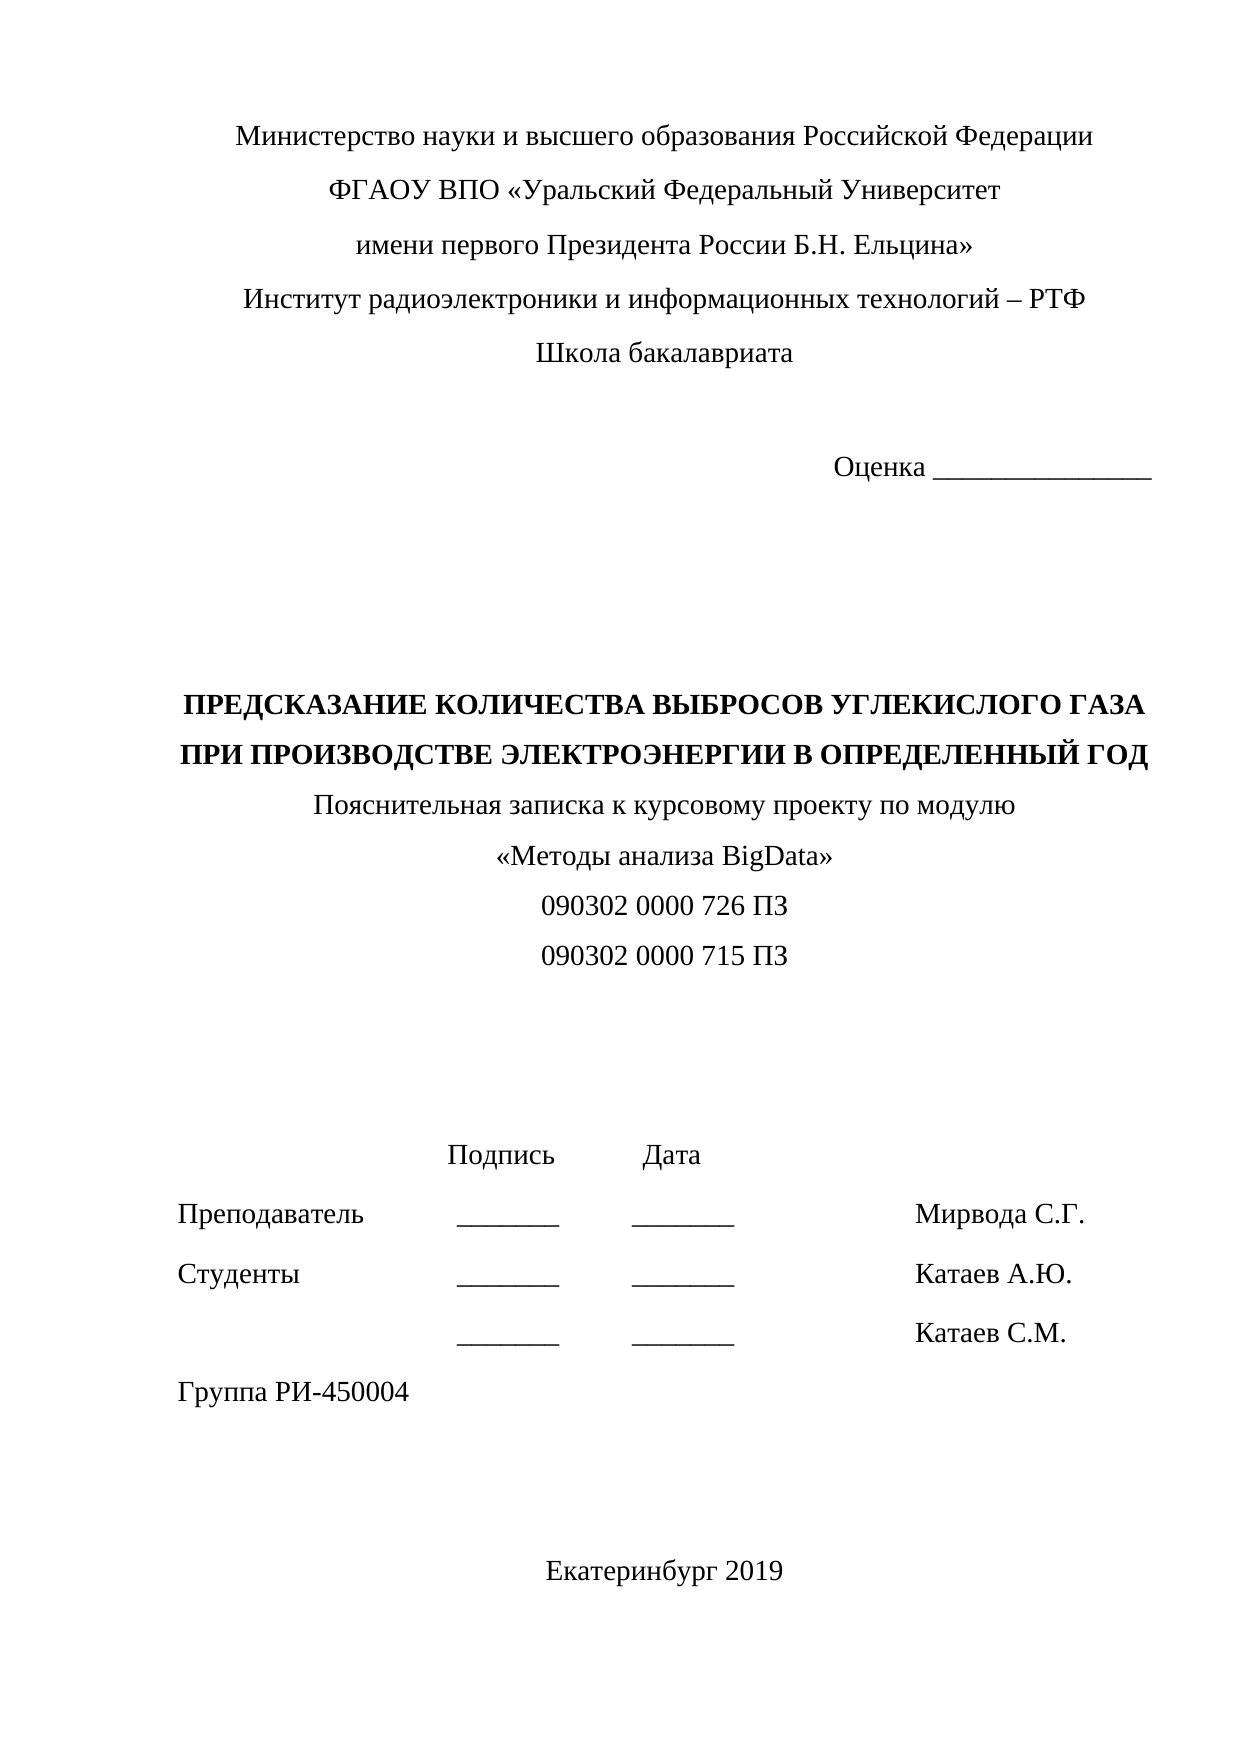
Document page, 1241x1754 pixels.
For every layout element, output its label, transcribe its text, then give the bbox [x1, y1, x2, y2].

text 090302 0000 715 ПЗ [177, 938, 1152, 972]
text Группа РИ-450004 [177, 1374, 1152, 1408]
text Оценка _______________ [177, 449, 1152, 483]
text имени первого Президента России Б.Н. Ельцина» [177, 227, 1152, 260]
text Институт радиоэлектроники и информационных технологий – РТФ [177, 281, 1152, 315]
text Подпись Дата [177, 1137, 1152, 1171]
text Студенты _______ _______ Катаев А.Ю. [177, 1256, 1152, 1289]
text Екатеринбург 2019 [177, 1553, 1152, 1586]
text Школа бакалавриата [177, 336, 1152, 369]
text 090302 0000 726 ПЗ [177, 888, 1152, 922]
text Преподаватель _______ _______ Мирвода С.Г. [177, 1196, 1152, 1230]
text ПРЕДСКАЗАНИЕ КОЛИЧЕСТВА ВЫБРОСОВ УГЛЕКИСЛОГО ГАЗА ПРИ ПРОИЗВОДСТВЕ ЭЛЕКТРОЭНЕРГИИ В ОПРЕДЕЛЕННЫЙ ГОД [177, 687, 1152, 771]
text ФГАОУ ВПО «Уральский Федеральный Университет [177, 172, 1152, 206]
text Министерство науки и высшего образования Российской Федерации [177, 118, 1152, 152]
text _______ _______ Катаев С.М. [177, 1315, 1152, 1349]
text «Методы анализа BigData» [177, 838, 1152, 871]
text Пояснительная записка к курсовому проекту по модулю [177, 787, 1152, 821]
